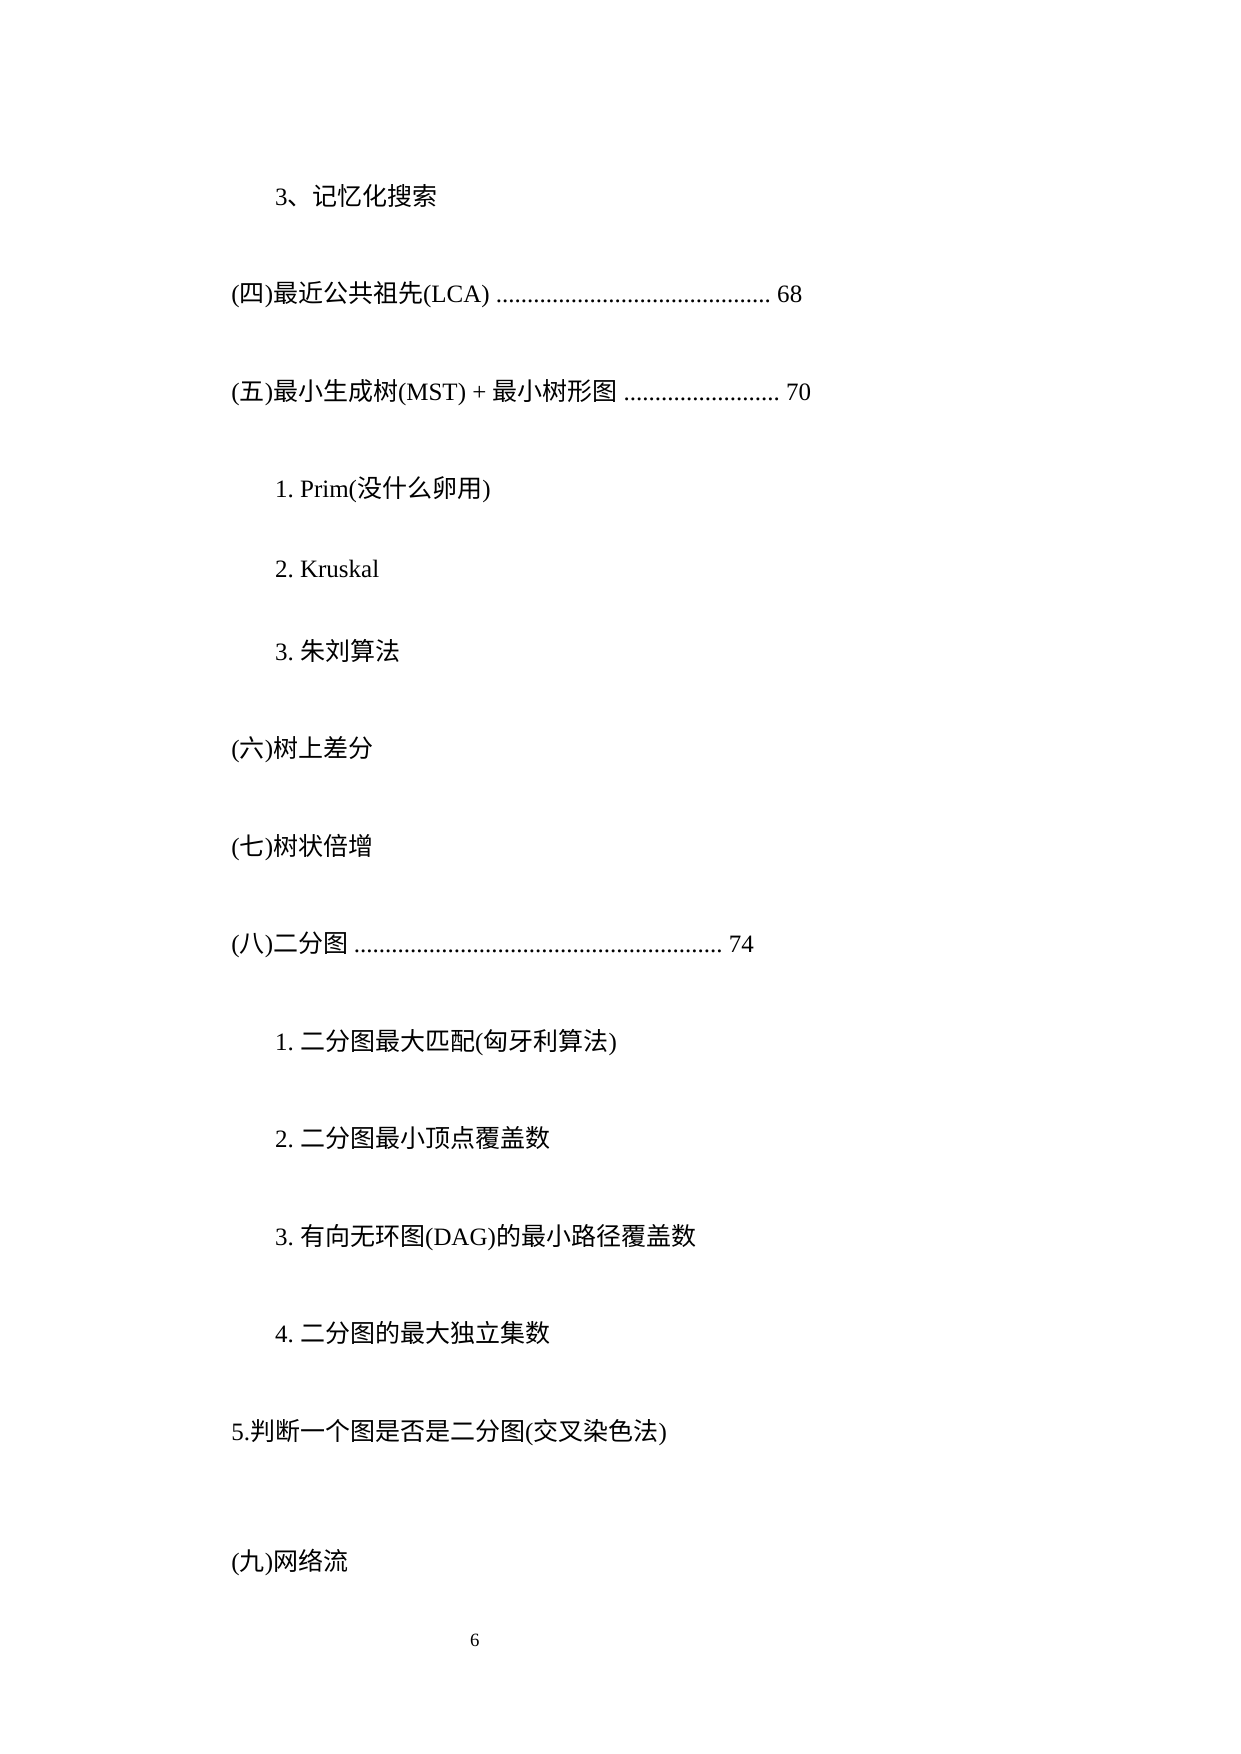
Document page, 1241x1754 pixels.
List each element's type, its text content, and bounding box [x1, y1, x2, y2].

list 最近公共祖先(LCA) ............................................ 68 [231, 259, 1053, 324]
list 二分图的最大独立集数 [275, 1299, 1053, 1364]
text 5.判断一个图是否是二分图(交叉染色法) [187, 1397, 1053, 1462]
list Kruskal [275, 552, 1053, 584]
list 树状倍增 [231, 812, 1053, 877]
list 最小生成树(MST) + 最小树形图 ......................... 70 [231, 357, 1053, 422]
list 树上差分 [231, 714, 1053, 779]
list 二分图最大匹配(匈牙利算法) [275, 1007, 1053, 1072]
list 二分图最小顶点覆盖数 [275, 1104, 1053, 1169]
list 有向无环图(DAG)的最小路径覆盖数 [275, 1202, 1053, 1267]
text 3、记忆化搜索 [231, 162, 1053, 227]
list 网络流 [231, 1527, 1053, 1592]
list 二分图 ........................................................... 74 [231, 909, 1053, 974]
list Prim(没什么卵用) [275, 454, 1053, 519]
text 3. 朱刘算法 [231, 617, 1053, 682]
